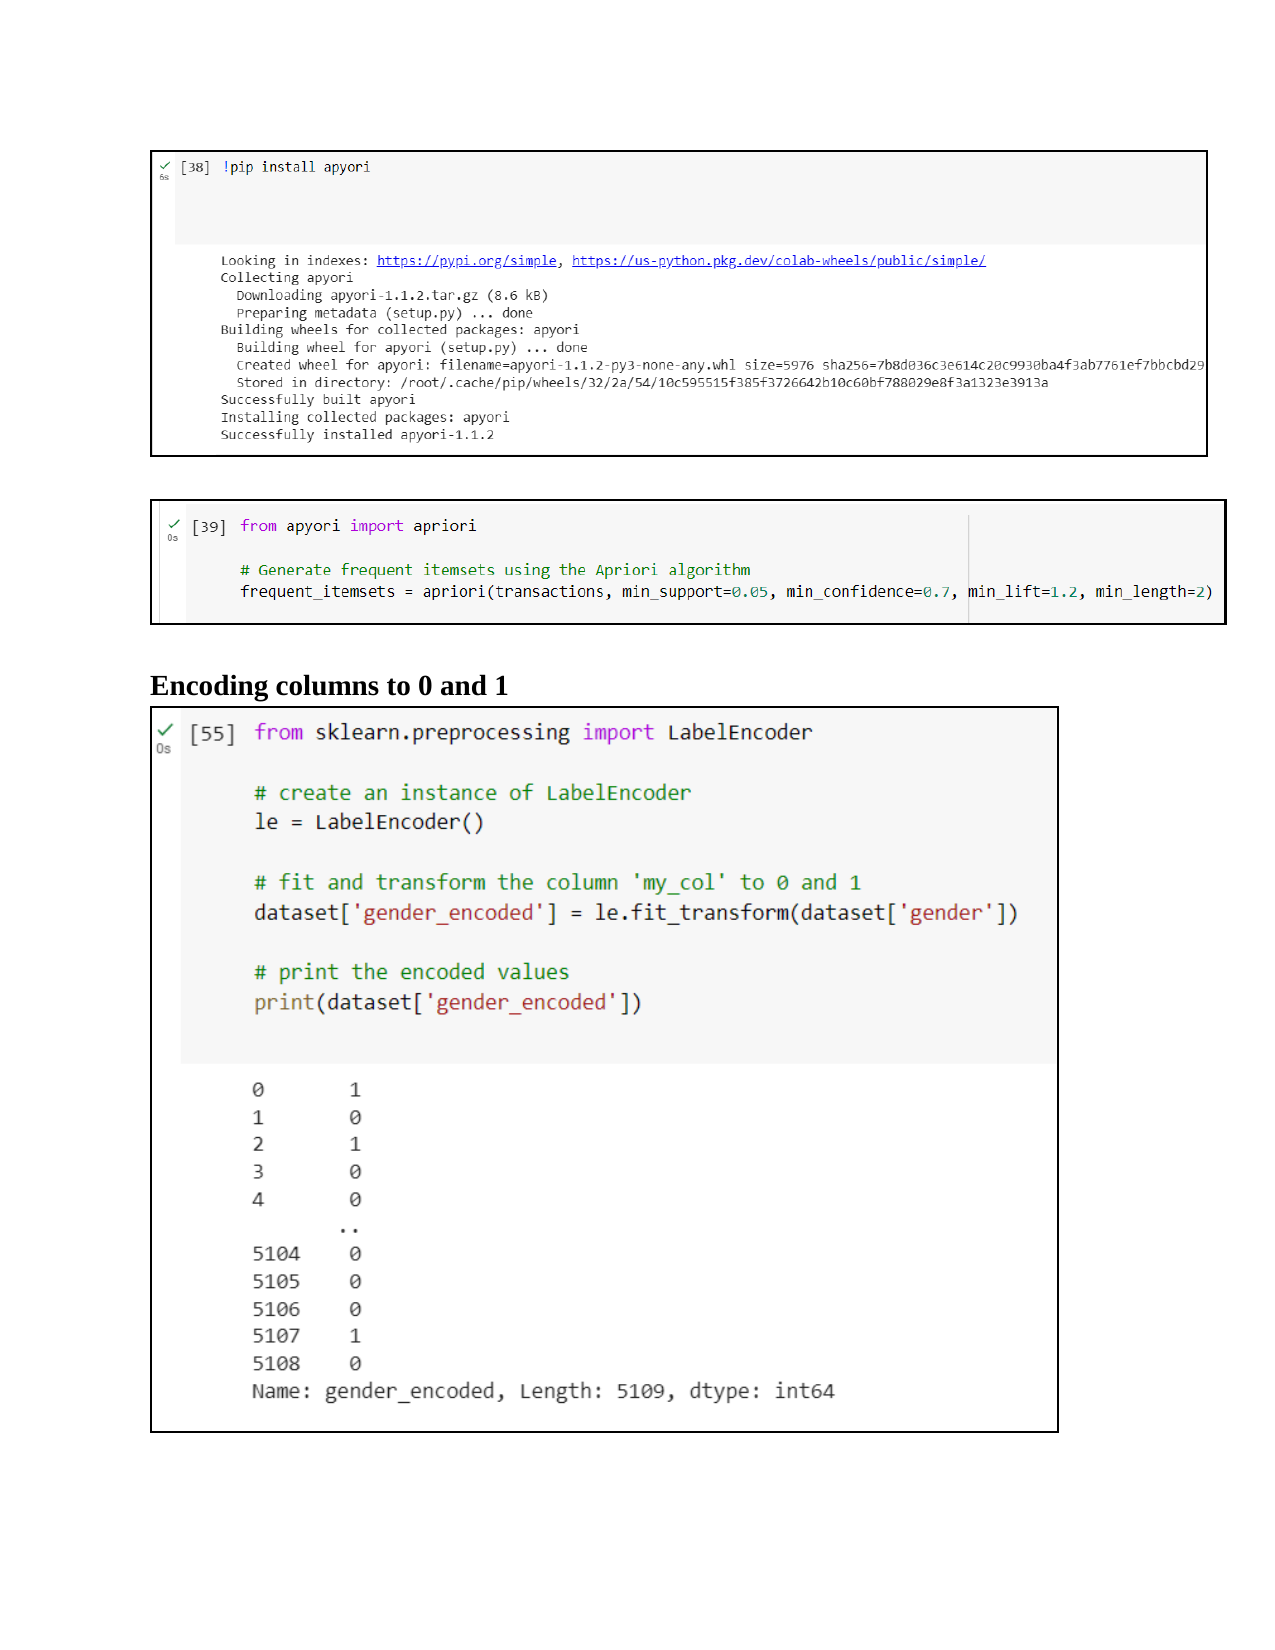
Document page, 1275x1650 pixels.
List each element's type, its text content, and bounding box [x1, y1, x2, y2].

picture [152, 708, 1057, 1431]
picture [152, 501, 1224, 623]
text Encoding columns to 0 and 1 [150, 668, 1125, 701]
picture [152, 152, 1206, 455]
